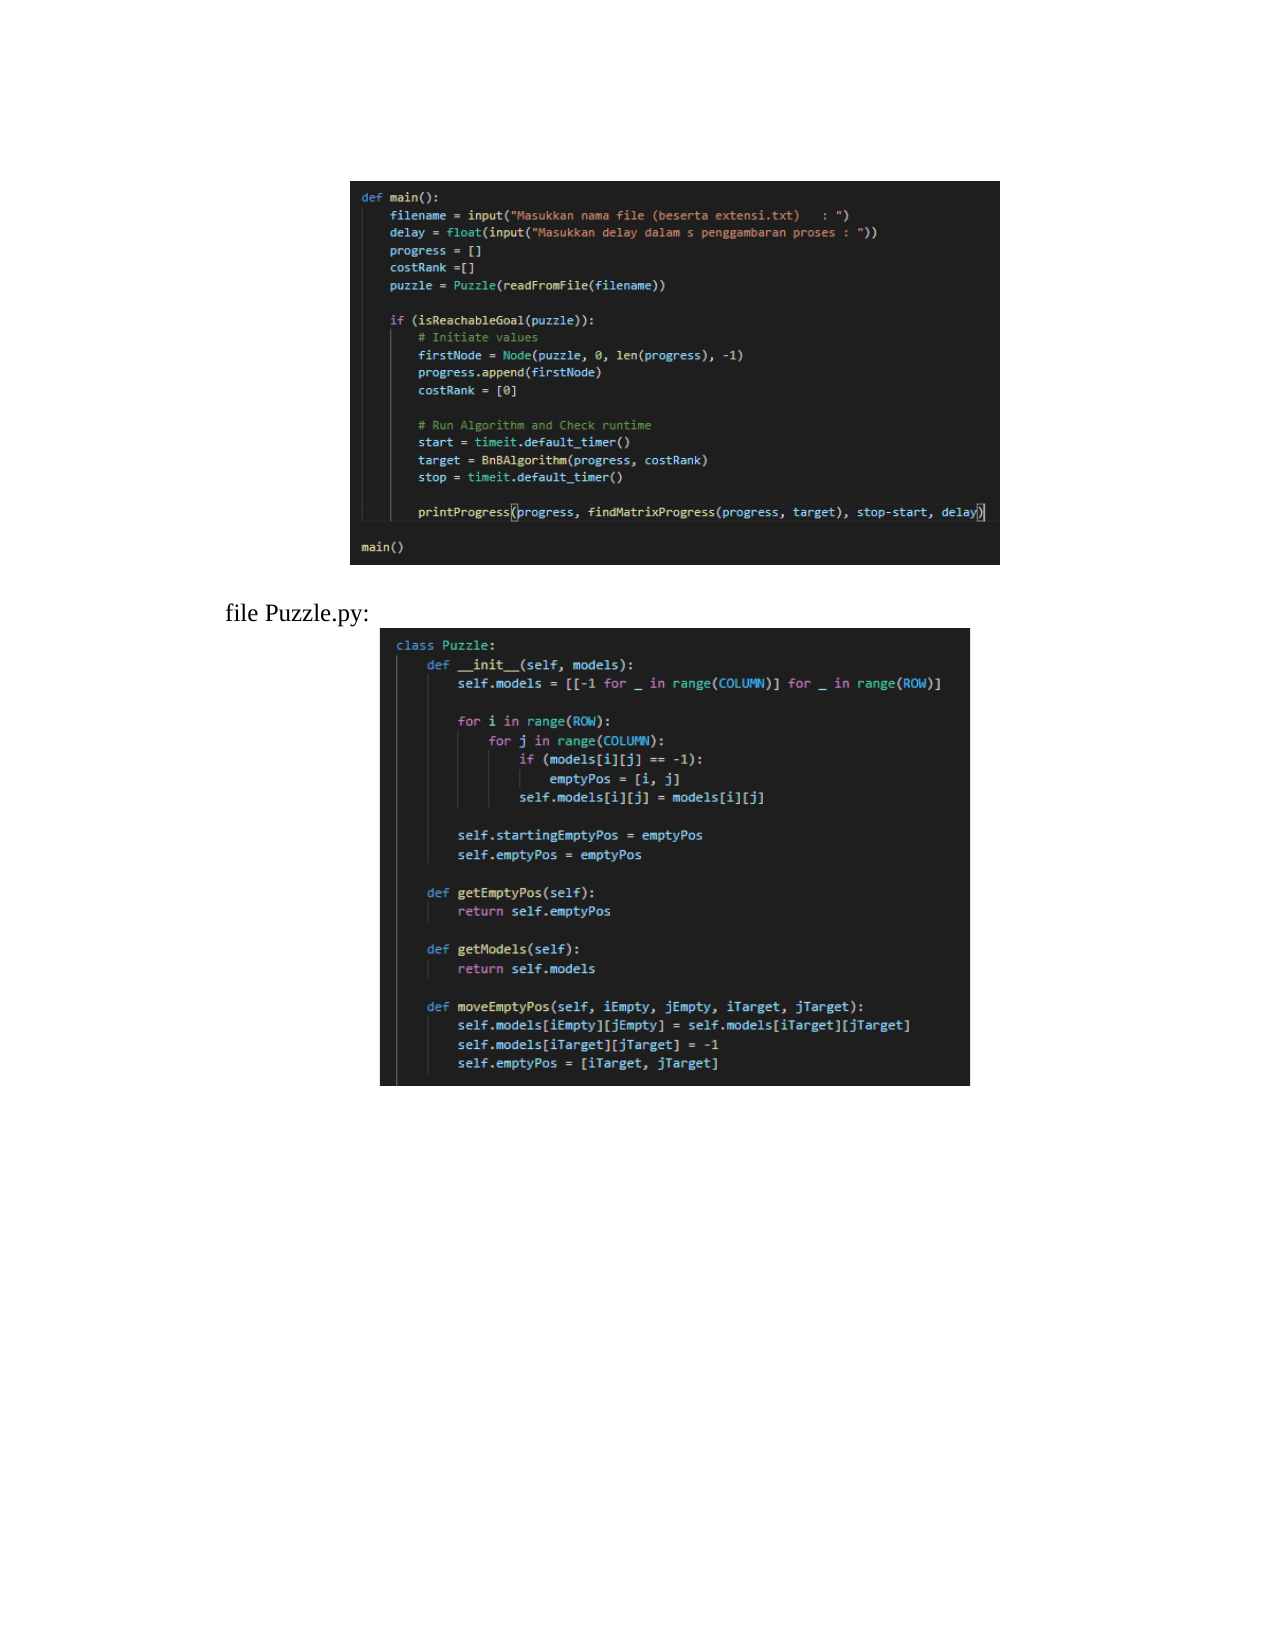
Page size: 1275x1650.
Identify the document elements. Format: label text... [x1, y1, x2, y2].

picture [379, 628, 971, 1086]
picture [350, 181, 1000, 565]
list file Puzzle.py: [225, 598, 1125, 626]
